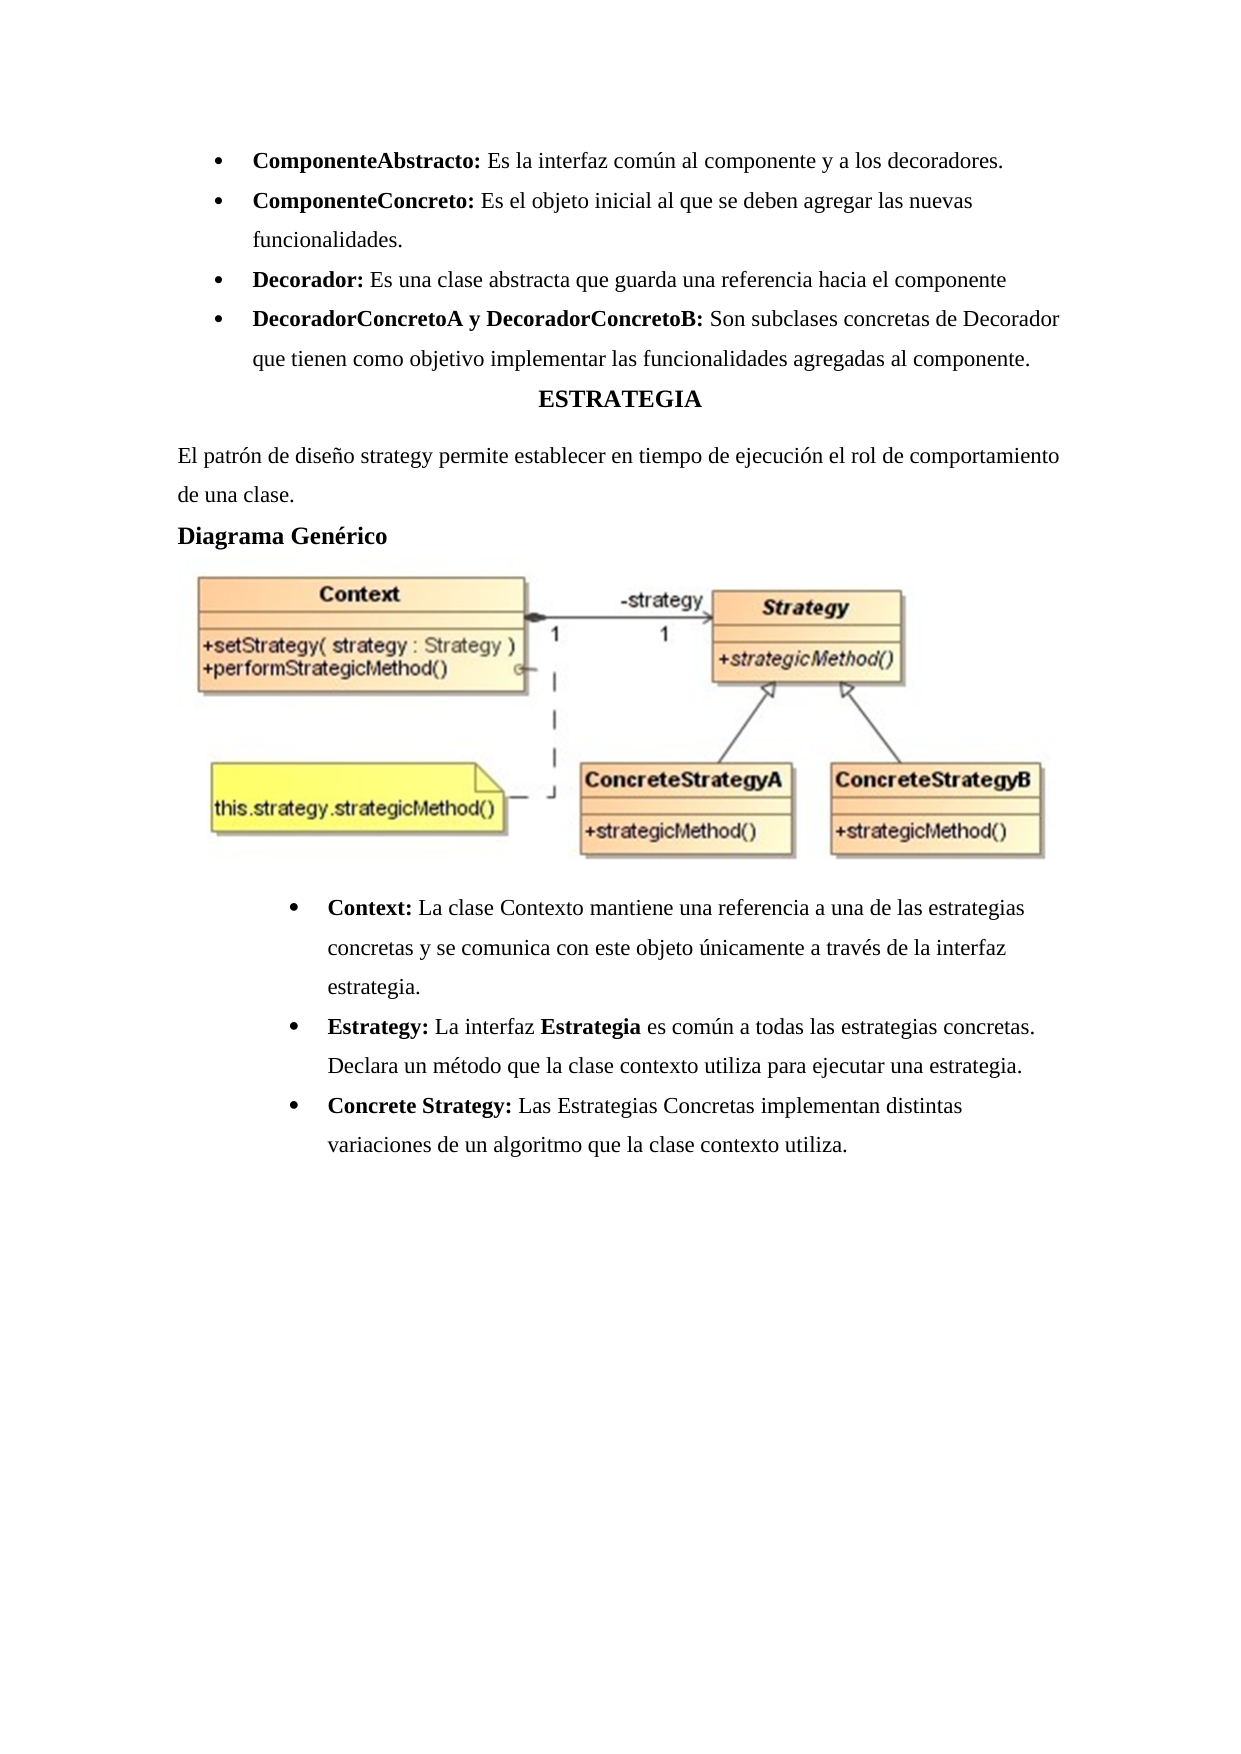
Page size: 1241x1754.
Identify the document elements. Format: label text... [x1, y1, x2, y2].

list ComponenteConcreto: Es el objeto inicial al que se deben agregar las nuevas funcionalidades. [215, 187, 1063, 253]
list DecoradorConcretoA y DecoradorConcretoB: Son subclases concretas de Decorador que tienen como objetivo implementar las funcionalidades agregadas al componente. [215, 306, 1063, 371]
picture [177, 557, 1062, 874]
subtitle Diagrama Genérico [177, 521, 1063, 550]
list Context: La clase Contexto mantiene una referencia a una de las estrategias concretas y se comunica con este objeto únicamente a través de la interfaz estrategia. [290, 894, 1063, 999]
list Decorador: Es una clase abstracta que guarda una referencia hacia el componente [215, 266, 1063, 292]
text El patrón de diseño strategy permite establecer en tiempo de ejecución el rol de comportamiento de una clase. [177, 442, 1063, 508]
list Estrategy: La interfaz Estrategia es común a todas las estrategias concretas. Declara un método que la clase contexto utiliza para ejecutar una estrategia. [290, 1013, 1063, 1078]
list Concrete Strategy: Las Estrategias Concretas implementan distintas variaciones de un algoritmo que la clase contexto utiliza. [290, 1092, 1063, 1157]
list ComponenteAbstracto: Es la interfaz común al componente y a los decoradores. [215, 148, 1063, 174]
subtitle ESTRATEGIA [177, 384, 1063, 413]
